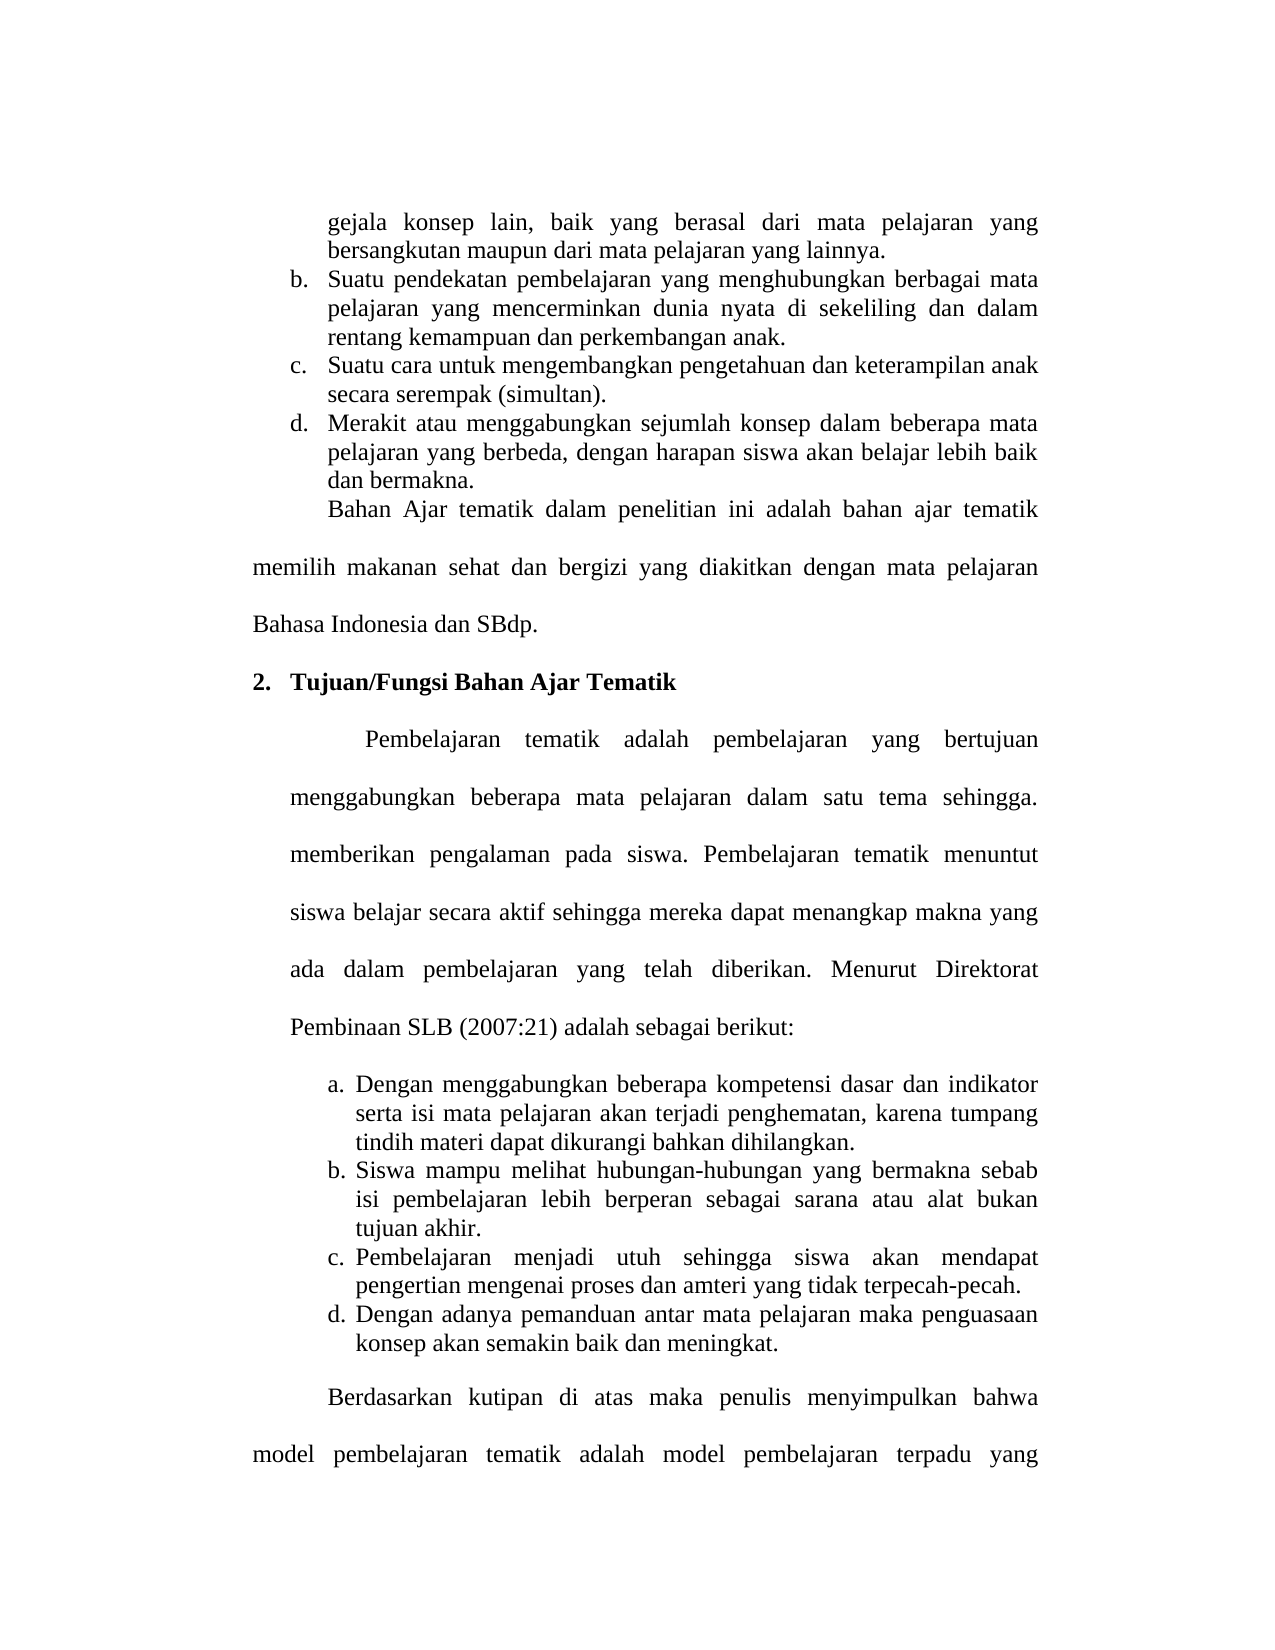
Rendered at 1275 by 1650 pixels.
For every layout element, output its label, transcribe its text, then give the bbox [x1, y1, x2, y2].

list Pembelajaran menjadi utuh sehingga siswa akan mendapat pengertian mengenai proses dan amteri yang tidak terpecah-pecah. [327, 1242, 1039, 1299]
list Dengan menggabungkan beberapa kompetensi dasar dan indikator serta isi mata pelajaran akan terjadi penghematan, karena tumpang tindih materi dapat dikurangi bahkan dihilangkan. [327, 1069, 1039, 1156]
list Suatu cara untuk mengembangkan pengetahuan dan keterampilan anak secara serempak (simultan). [290, 351, 1039, 408]
list Tujuan/Fungsi Bahan Ajar Tematik [252, 667, 1039, 696]
list Suatu pendekatan pembelajaran yang menghubungkan berbagai mata pelajaran yang mencerminkan dunia nyata di sekeliling dan dalam rentang kemampuan dan perkembangan anak. [290, 264, 1039, 351]
text Bahan Ajar tematik dalam penelitian ini adalah bahan ajar tematik memilih makanan sehat dan bergizi yang diakitkan dengan mata pelajaran Bahasa Indonesia dan SBdp. [252, 494, 1039, 638]
list Merakit atau menggabungkan sejumlah konsep dalam beberapa mata pelajaran yang berbeda, dengan harapan siswa akan belajar lebih baik dan bermakna. [290, 408, 1039, 494]
list Dengan adanya pemanduan antar mata pelajaran maka penguasaan konsep akan semakin baik dan meningkat. [327, 1299, 1039, 1357]
text Pembelajaran tematik adalah pembelajaran yang bertujuan menggabungkan beberapa mata pelajaran dalam satu tema sehingga. memberikan pengalaman pada siswa. Pembelajaran tematik menuntut siswa belajar secara aktif sehingga mereka dapat menangkap makna yang ada dalam pembelajaran yang telah diberikan. Menurut Direktorat Pembinaan SLB (2007:21) adalah sebagai berikut: [290, 724, 1039, 1041]
list Siswa mampu melihat hubungan-hubungan yang bermakna sebab isi pembelajaran lebih berperan sebagai sarana atau alat bukan tujuan akhir. [327, 1156, 1039, 1242]
